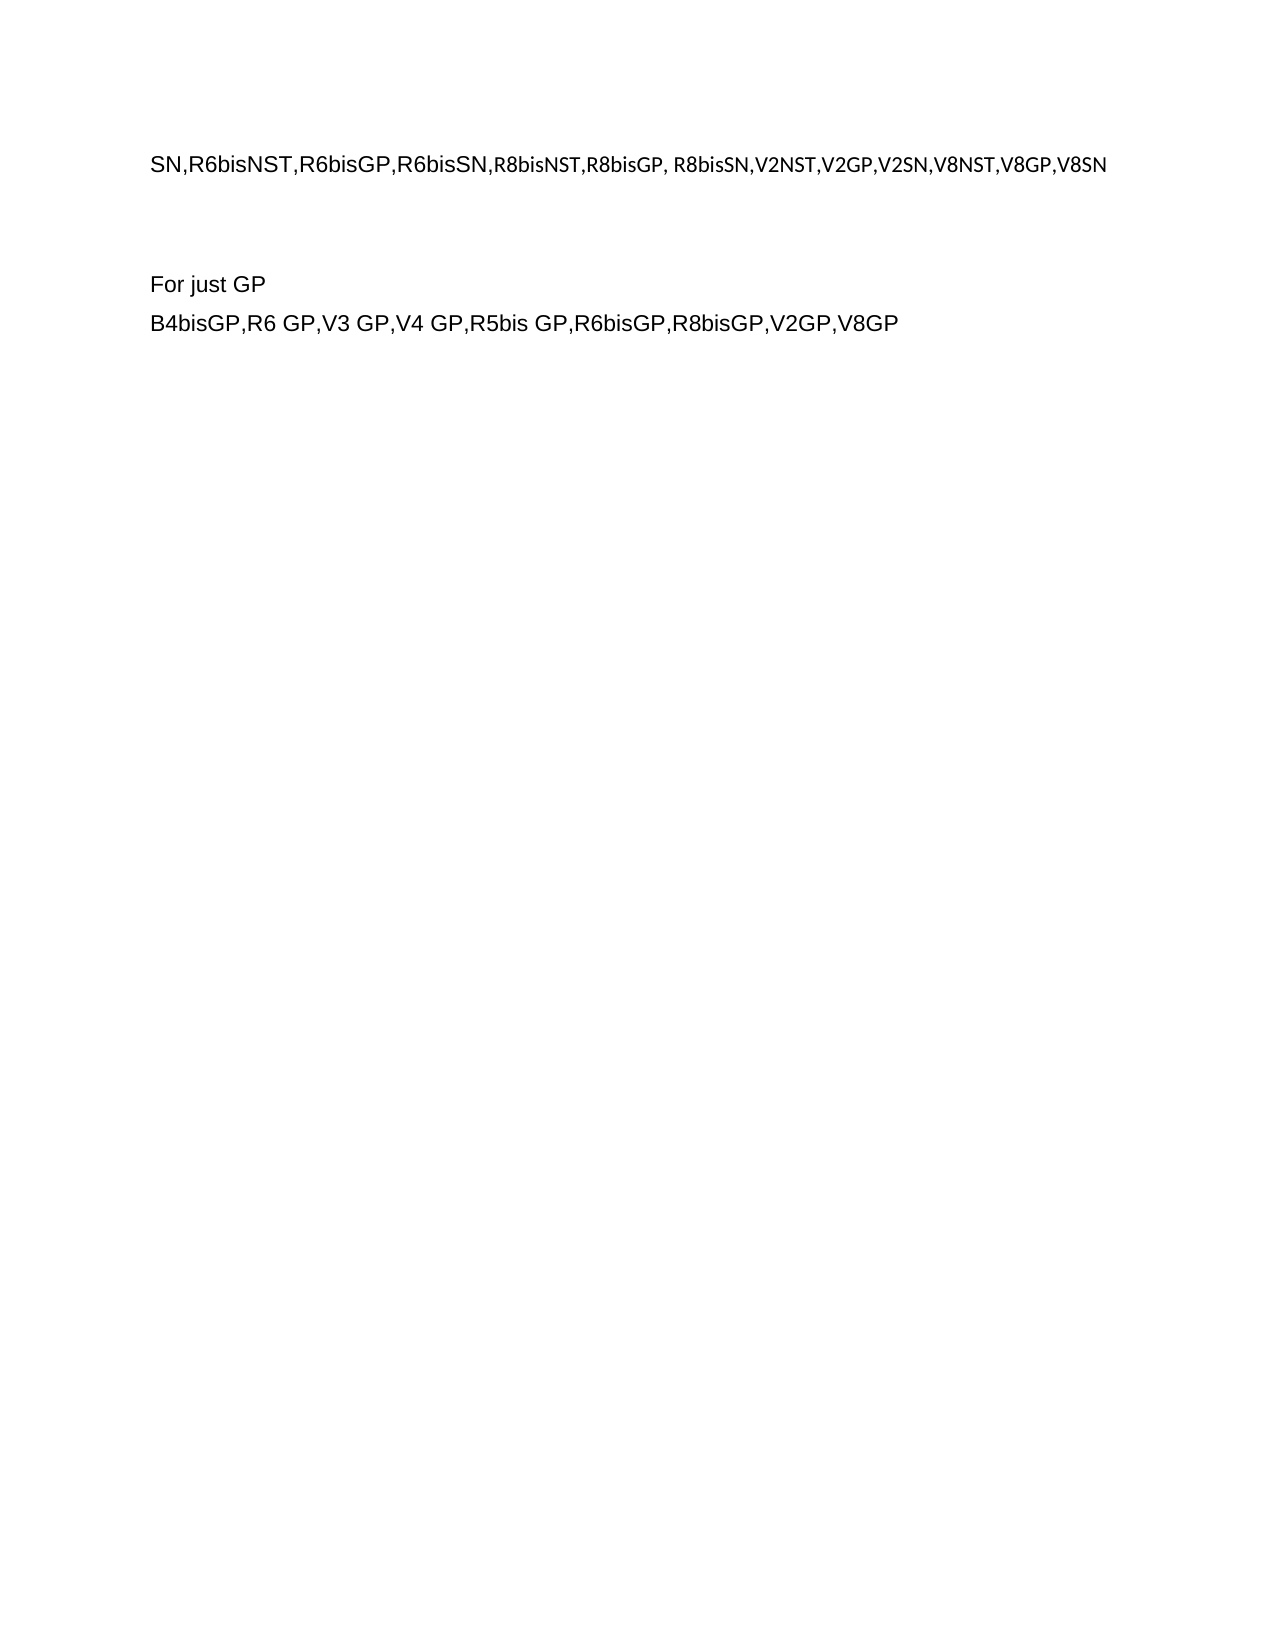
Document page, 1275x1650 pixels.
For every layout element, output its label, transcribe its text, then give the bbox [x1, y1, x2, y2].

text For just GP [150, 271, 1125, 297]
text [150, 150, 1125, 178]
text B4bisGP,R6 GP,V3 GP,V4 GP,R5bis GP,R6bisGP,R8bisGP,V2GP,V8GP [150, 310, 1125, 337]
